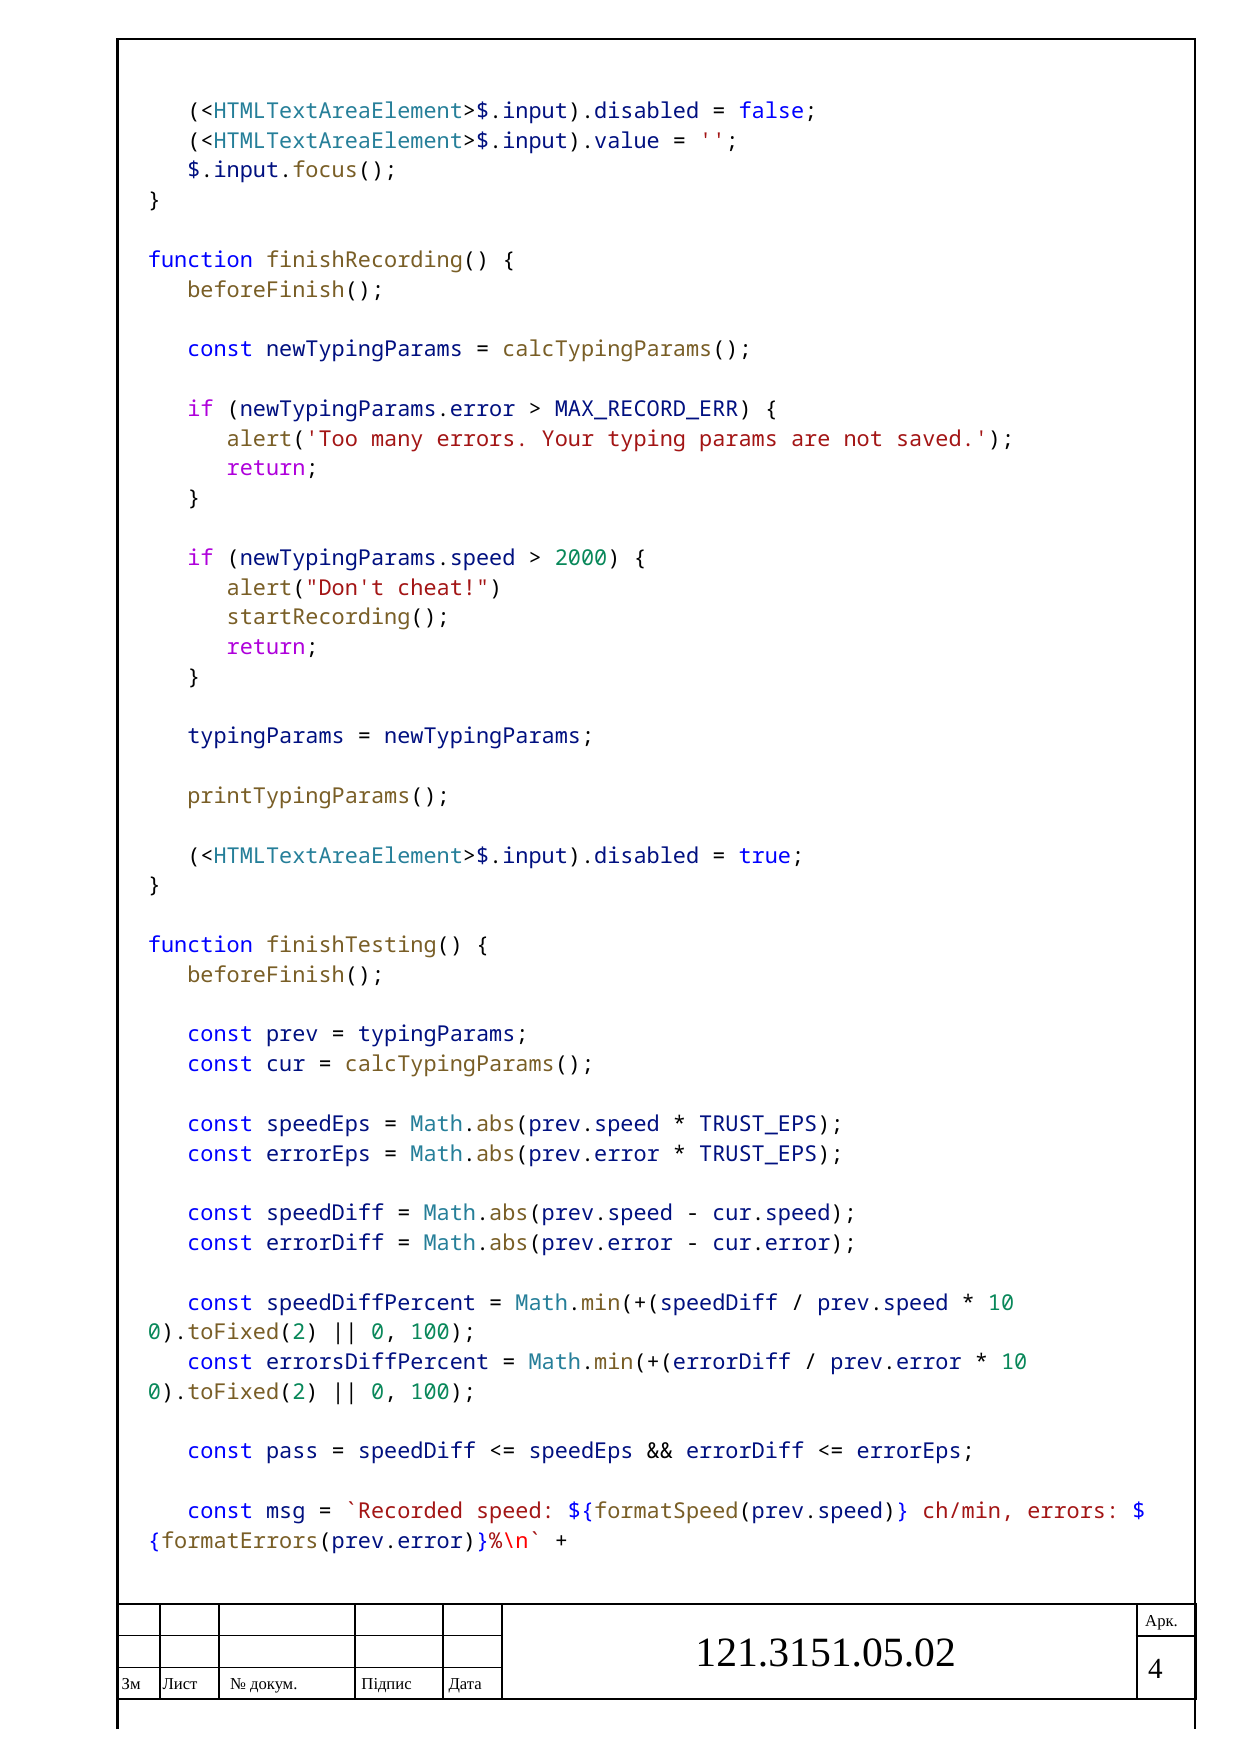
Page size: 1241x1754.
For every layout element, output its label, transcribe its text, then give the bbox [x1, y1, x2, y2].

text startRecording(); [148, 601, 1175, 631]
text const speedDiffPercent = Math.min(+(speedDiff / prev.speed * 100).toFixed(2) || 0, 100); [148, 1287, 1175, 1346]
text } [148, 482, 1175, 512]
text (<HTMLTextAreaElement>$.input).disabled = false; [148, 95, 1175, 125]
text const newTypingParams = calcTypingParams(); [148, 333, 1175, 363]
text function finishTesting() { [148, 929, 1175, 959]
text } [148, 661, 1175, 691]
text return; [148, 631, 1175, 661]
text if (newTypingParams.speed > 2000) { [148, 542, 1175, 572]
text (<HTMLTextAreaElement>$.input).value = ''; [148, 125, 1175, 154]
text (<HTMLTextAreaElement>$.input).disabled = true; [148, 840, 1175, 869]
text } [148, 184, 1175, 214]
text const errorDiff = Math.abs(prev.error - cur.error); [148, 1227, 1175, 1257]
text alert("Don't cheat!") [148, 572, 1175, 601]
text } [148, 869, 1175, 899]
text return; [148, 452, 1175, 482]
text const speedEps = Math.abs(prev.speed * TRUST_EPS); [148, 1108, 1175, 1138]
text beforeFinish(); [148, 274, 1175, 303]
text beforeFinish(); [148, 959, 1175, 989]
text const msg = `Recorded speed: ${formatSpeed(prev.speed)} ch/min, errors: ${formatErrors(prev.error)}%\n` + [148, 1495, 1175, 1555]
text alert('Too many errors. Your typing params are not saved.'); [148, 423, 1175, 452]
text const cur = calcTypingParams(); [148, 1048, 1175, 1078]
text const speedDiff = Math.abs(prev.speed - cur.speed); [148, 1197, 1175, 1227]
text typingParams = newTypingParams; [148, 721, 1175, 750]
text function finishRecording() { [148, 244, 1175, 274]
text const errorsDiffPercent = Math.min(+(errorDiff / prev.error * 100).toFixed(2) || 0, 100); [148, 1346, 1175, 1406]
text $.input.focus(); [148, 154, 1175, 184]
text printTypingParams(); [148, 780, 1175, 810]
text const prev = typingParams; [148, 1018, 1175, 1048]
text const errorEps = Math.abs(prev.error * TRUST_EPS); [148, 1138, 1175, 1167]
text if (newTypingParams.error > MAX_RECORD_ERR) { [148, 393, 1175, 423]
text const pass = speedDiff <= speedEps && errorDiff <= errorEps; [148, 1436, 1175, 1465]
